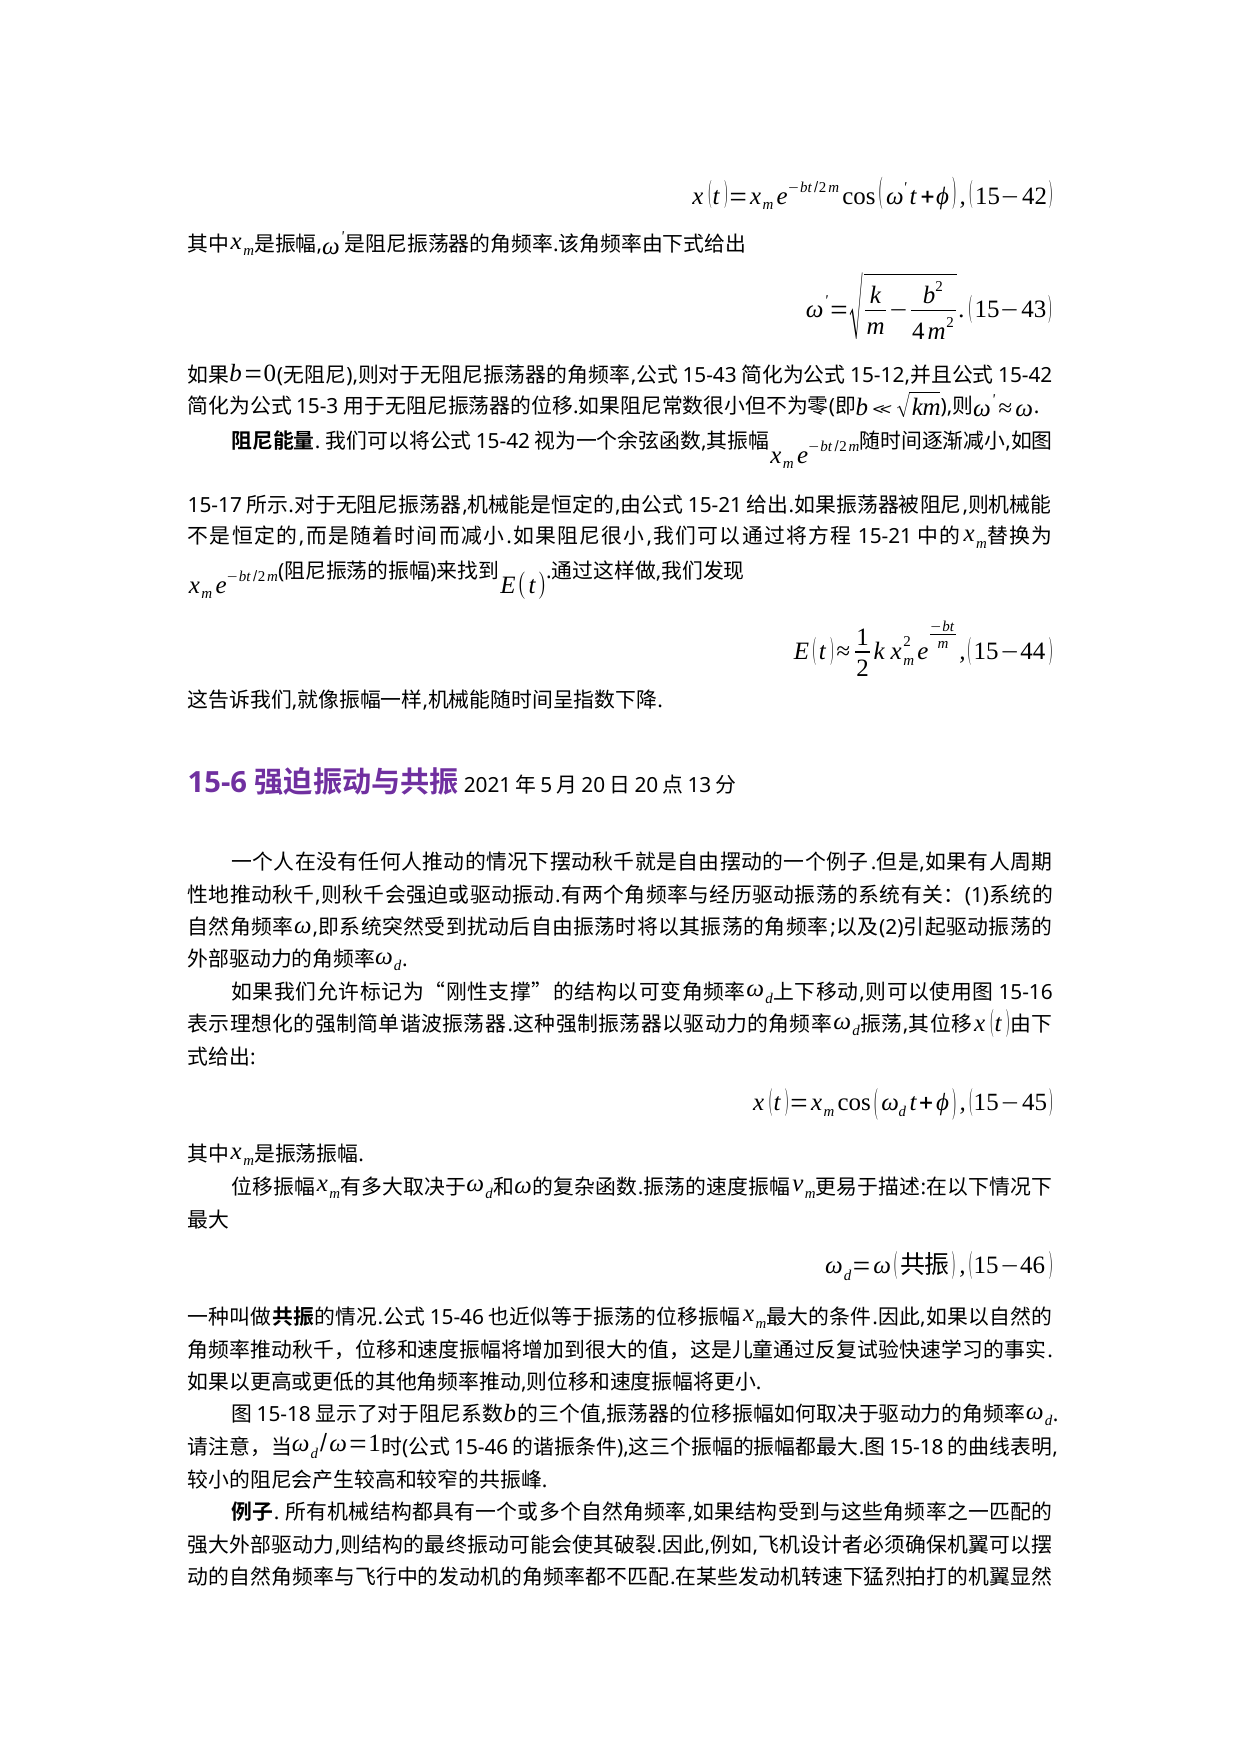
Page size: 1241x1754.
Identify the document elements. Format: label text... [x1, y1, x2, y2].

text 这告诉我们,就像振幅一样,机械能随时间呈指数下降. [187, 682, 1053, 714]
text 其中是振幅,是阻尼振荡器的角频率.该角频率由下式给出 [187, 227, 1053, 259]
text 如果(无阻尼),则对于无阻尼振荡器的角频率,公式15-43简化为公式15-12,并且公式15-42简化为公式15-3 用于无阻尼振荡器的位移.如果阻尼常数很小但不为零(即),则. [187, 357, 1053, 422]
text 其中是振荡振幅. [187, 1137, 1053, 1169]
text 如果我们允许标记为“刚性支撑”的结构以可变角频率上下移动,则可以使用图15-16表示理想化的强制简单谐波振荡器.这种强制振荡器以驱动力的角频率振荡,其位移由下式给出: [187, 974, 1053, 1072]
text 位移振幅有多大取决于和的复杂函数.振荡的速度振幅更易于描述:在以下情况下最大 [187, 1169, 1053, 1234]
text 图15-18显示了对于阻尼系数的三个值,振荡器的位移振幅如何取决于驱动力的角频率.请注意，当时(公式15-46的谐振条件),这三个振幅的振幅都最大.图15-18的曲线表明,较小的阻尼会产生较高和较窄的共振峰. [187, 1397, 1053, 1494]
text 例子. 所有机械结构都具有一个或多个自然角频率,如果结构受到与这些角频率之一匹配的强大外部驱动力,则结构的最终振动可能会使其破裂.因此,例如,飞机设计者必须确保机翼可以摆动的自然角频率与飞行中的发动机的角频率都不匹配.在某些发动机转速下猛烈拍打的机翼显然很危险. [187, 1494, 1053, 1592]
text 一种叫做共振的情况.公式15-46也近似等于振荡的位移振幅最大的条件.因此,如果以自然的角频率推动秋千，位移和速度振幅将增加到很大的值，这是儿童通过反复试验快速学习的事实.如果以更高或更低的其他角频率推动,则位移和速度振幅将更小. [187, 1299, 1053, 1397]
text 15-6 强迫振动与共振 2021年5月20日20点13分 [187, 747, 1053, 812]
text 阻尼能量. 我们可以将公式15-42视为一个余弦函数,其振幅随时间逐渐减小,如图15-17所示.对于无阻尼振荡器,机械能是恒定的,由公式15-21给出.如果振荡器被阻尼,则机械能不是恒定的,而是随着时间而减小.如果阻尼很小,我们可以通过将方程15-21中的替换为(阻尼振荡的振幅)来找到.通过这样做,我们发现 [187, 422, 1053, 617]
text 一个人在没有任何人推动的情况下摆动秋千就是自由摆动的一个例子.但是,如果有人周期性地推动秋千,则秋千会强迫或驱动振动.有两个角频率与经历驱动振荡的系统有关：(1)系统的自然角频率,即系统突然受到扰动后自由振荡时将以其振荡的角频率;以及(2)引起驱动振荡的外部驱动力的角频率. [187, 844, 1053, 974]
